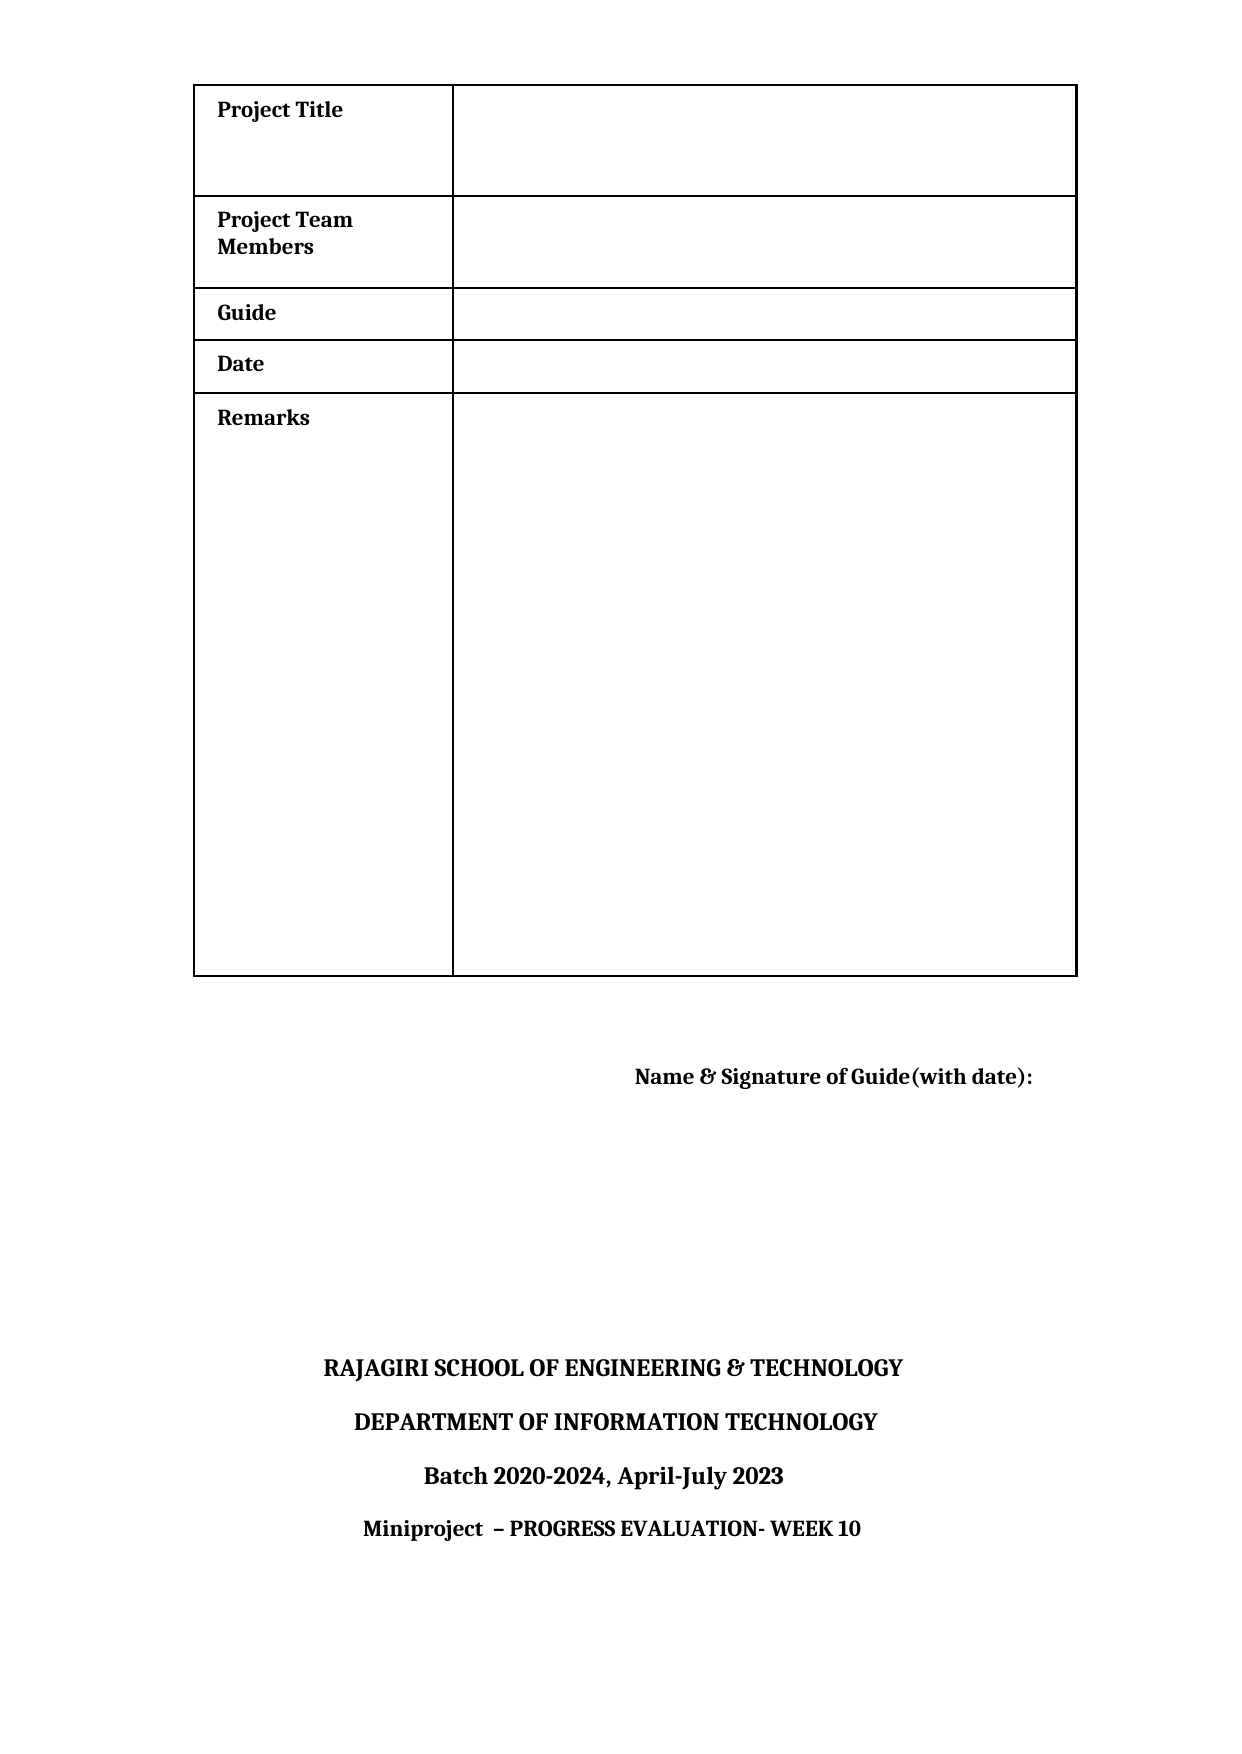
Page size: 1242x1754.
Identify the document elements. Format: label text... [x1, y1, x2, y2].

text Batch 2020-2024, April-July 2023 [424, 1462, 1182, 1491]
table_cell Remarks [195, 394, 452, 975]
table_cell Project Team Members [195, 197, 452, 287]
text Name & Signature of Guide(with date): [534, 1064, 1079, 1090]
table_header [454, 86, 1075, 195]
table_cell Date [195, 341, 452, 392]
text Miniproject – PROGRESS EVALUATION- WEEK 10 [363, 1516, 1182, 1542]
table_cell [454, 197, 1075, 287]
table_header Project Title [195, 86, 452, 195]
text RAJAGIRI SCHOOL OF ENGINEERING & TECHNOLOGY [323, 1354, 1182, 1383]
table_cell [454, 341, 1075, 392]
table_cell [454, 289, 1075, 339]
text DEPARTMENT OF INFORMATION TECHNOLOGY [354, 1408, 1182, 1437]
table_cell [454, 394, 1075, 975]
table_cell Guide [195, 289, 452, 339]
